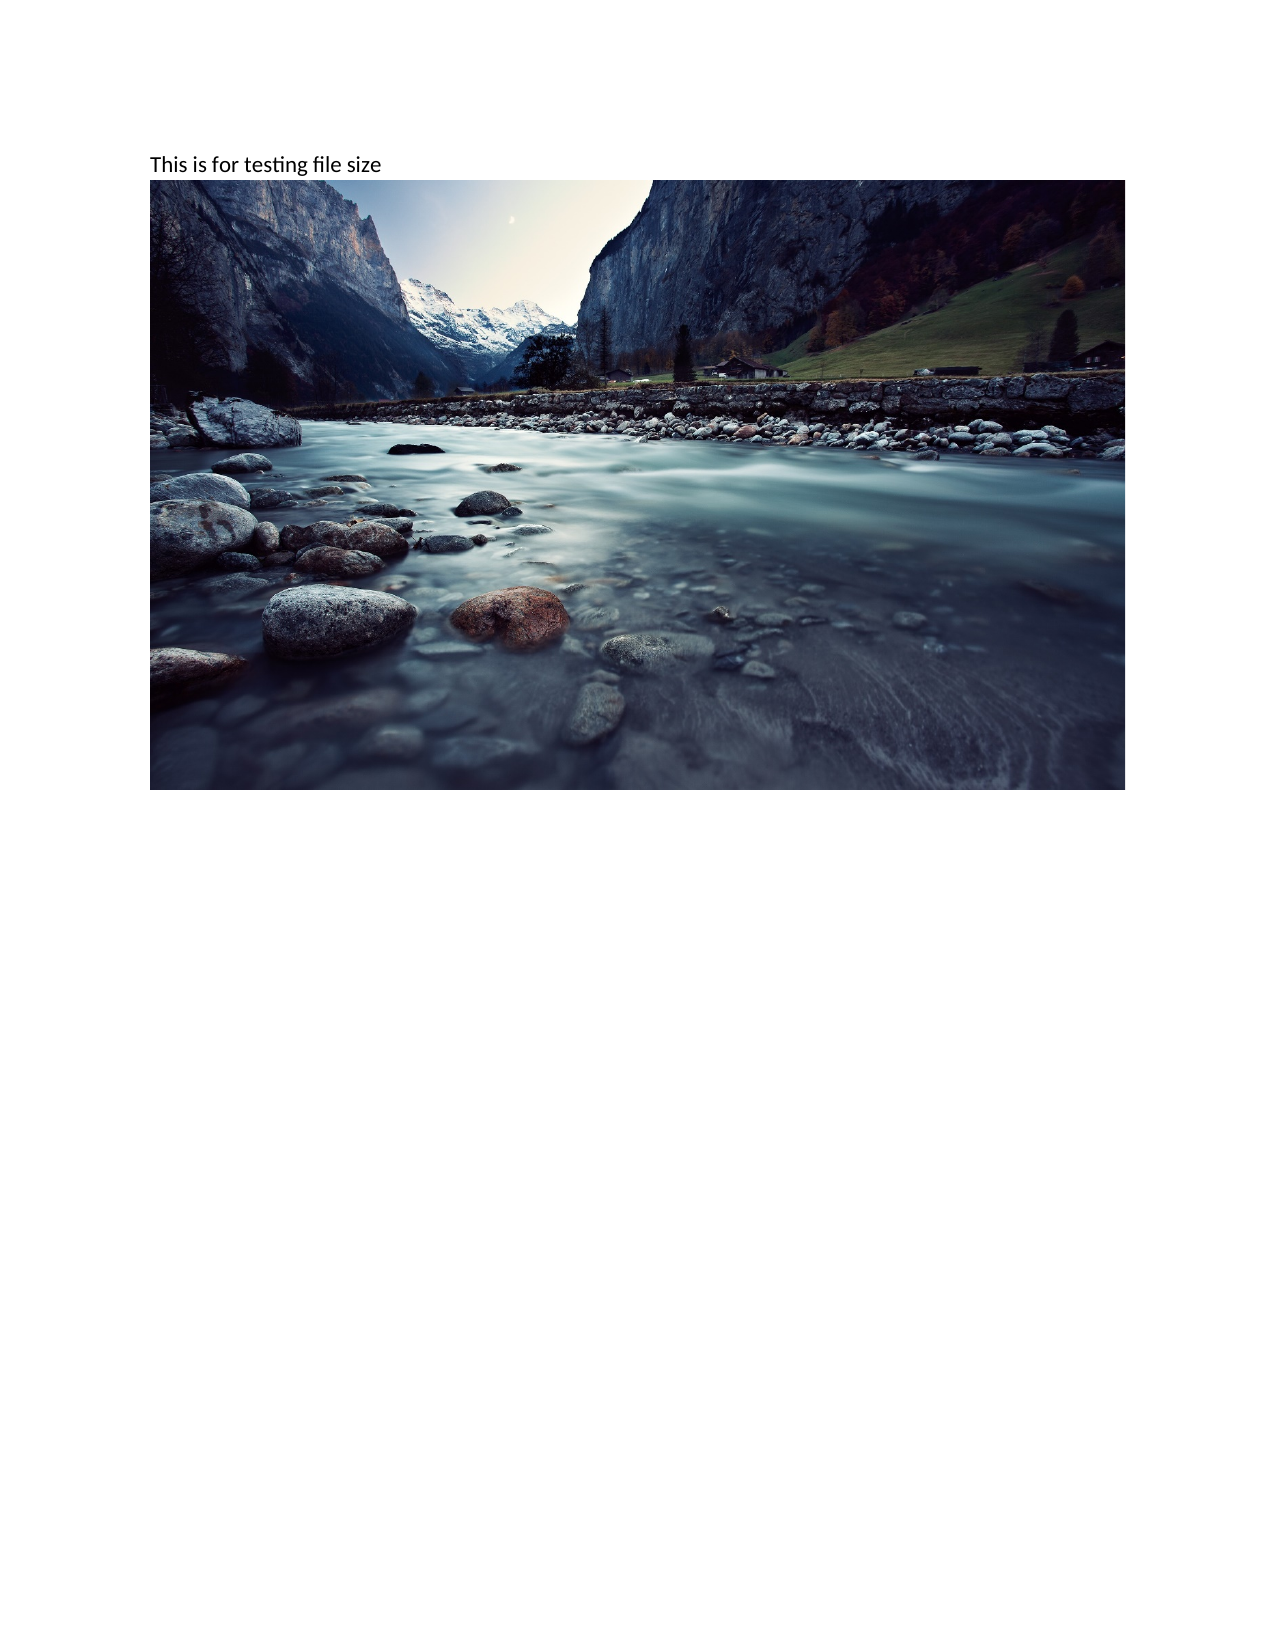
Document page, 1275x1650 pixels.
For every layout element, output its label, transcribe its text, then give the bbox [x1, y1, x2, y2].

picture [150, 180, 1125, 790]
text This is for testing file size [150, 150, 1125, 180]
